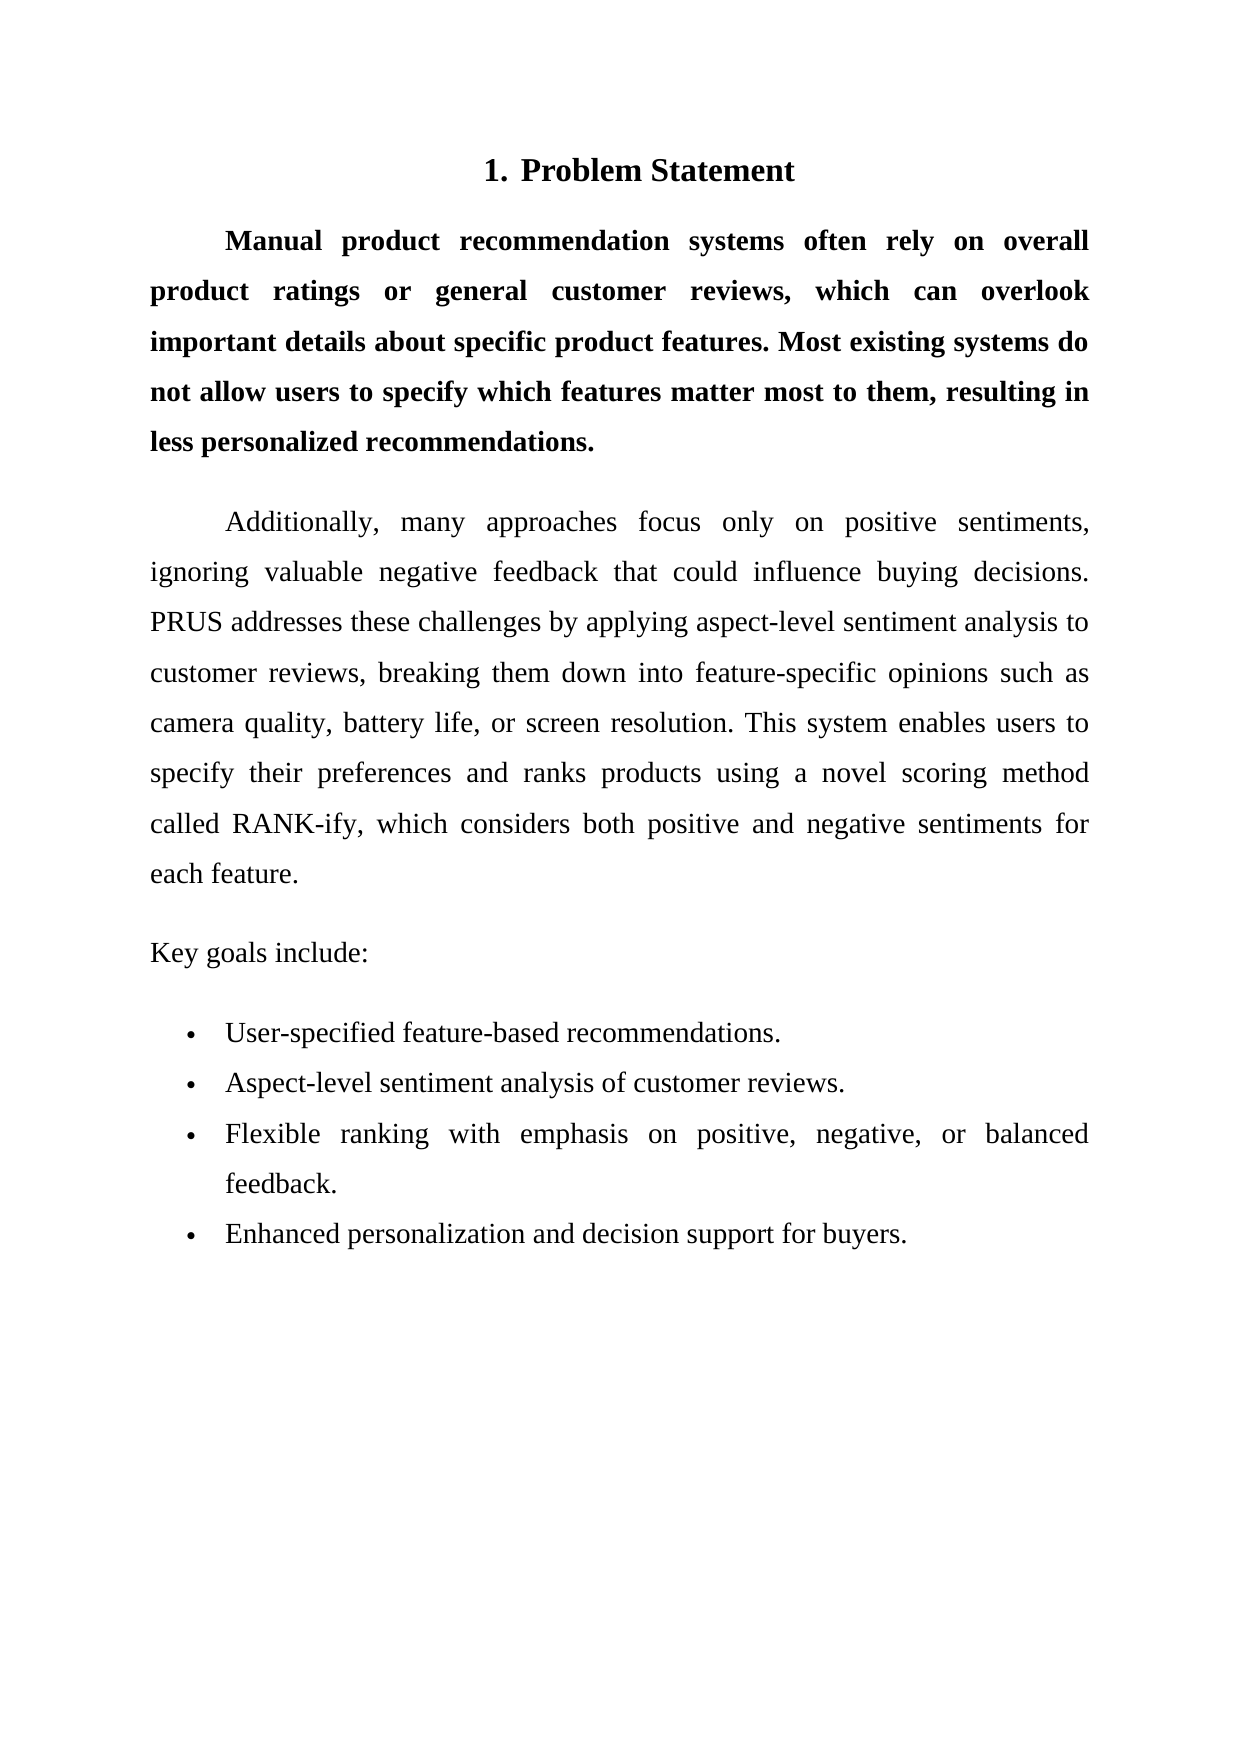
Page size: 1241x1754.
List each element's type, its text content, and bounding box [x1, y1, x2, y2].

list Enhanced personalization and decision support for buyers. [187, 1216, 1090, 1250]
list Flexible ranking with emphasis on positive, negative, or balanced feedback. [187, 1116, 1090, 1199]
text Manual product recommendation systems often rely on overall product ratings or general customer reviews, which can overlook important details about specific product features. Most existing systems do not allow users to specify which features matter most to them, resulting in less personalized recommendations. [150, 223, 1090, 458]
list Problem Statement [187, 150, 1090, 188]
text Key goals include: [150, 936, 1090, 969]
list User-specified feature-based recommendations. [187, 1015, 1090, 1049]
list Aspect-level sentiment analysis of customer reviews. [187, 1065, 1090, 1099]
text Additionally, many approaches focus only on positive sentiments, ignoring valuable negative feedback that could influence buying decisions. PRUS addresses these challenges by applying aspect-level sentiment analysis to customer reviews, breaking them down into feature-specific opinions such as camera quality, battery life, or screen resolution. This system enables users to specify their preferences and ranks products using a novel scoring method called RANK-ify, which considers both positive and negative sentiments for each feature. [150, 504, 1090, 890]
